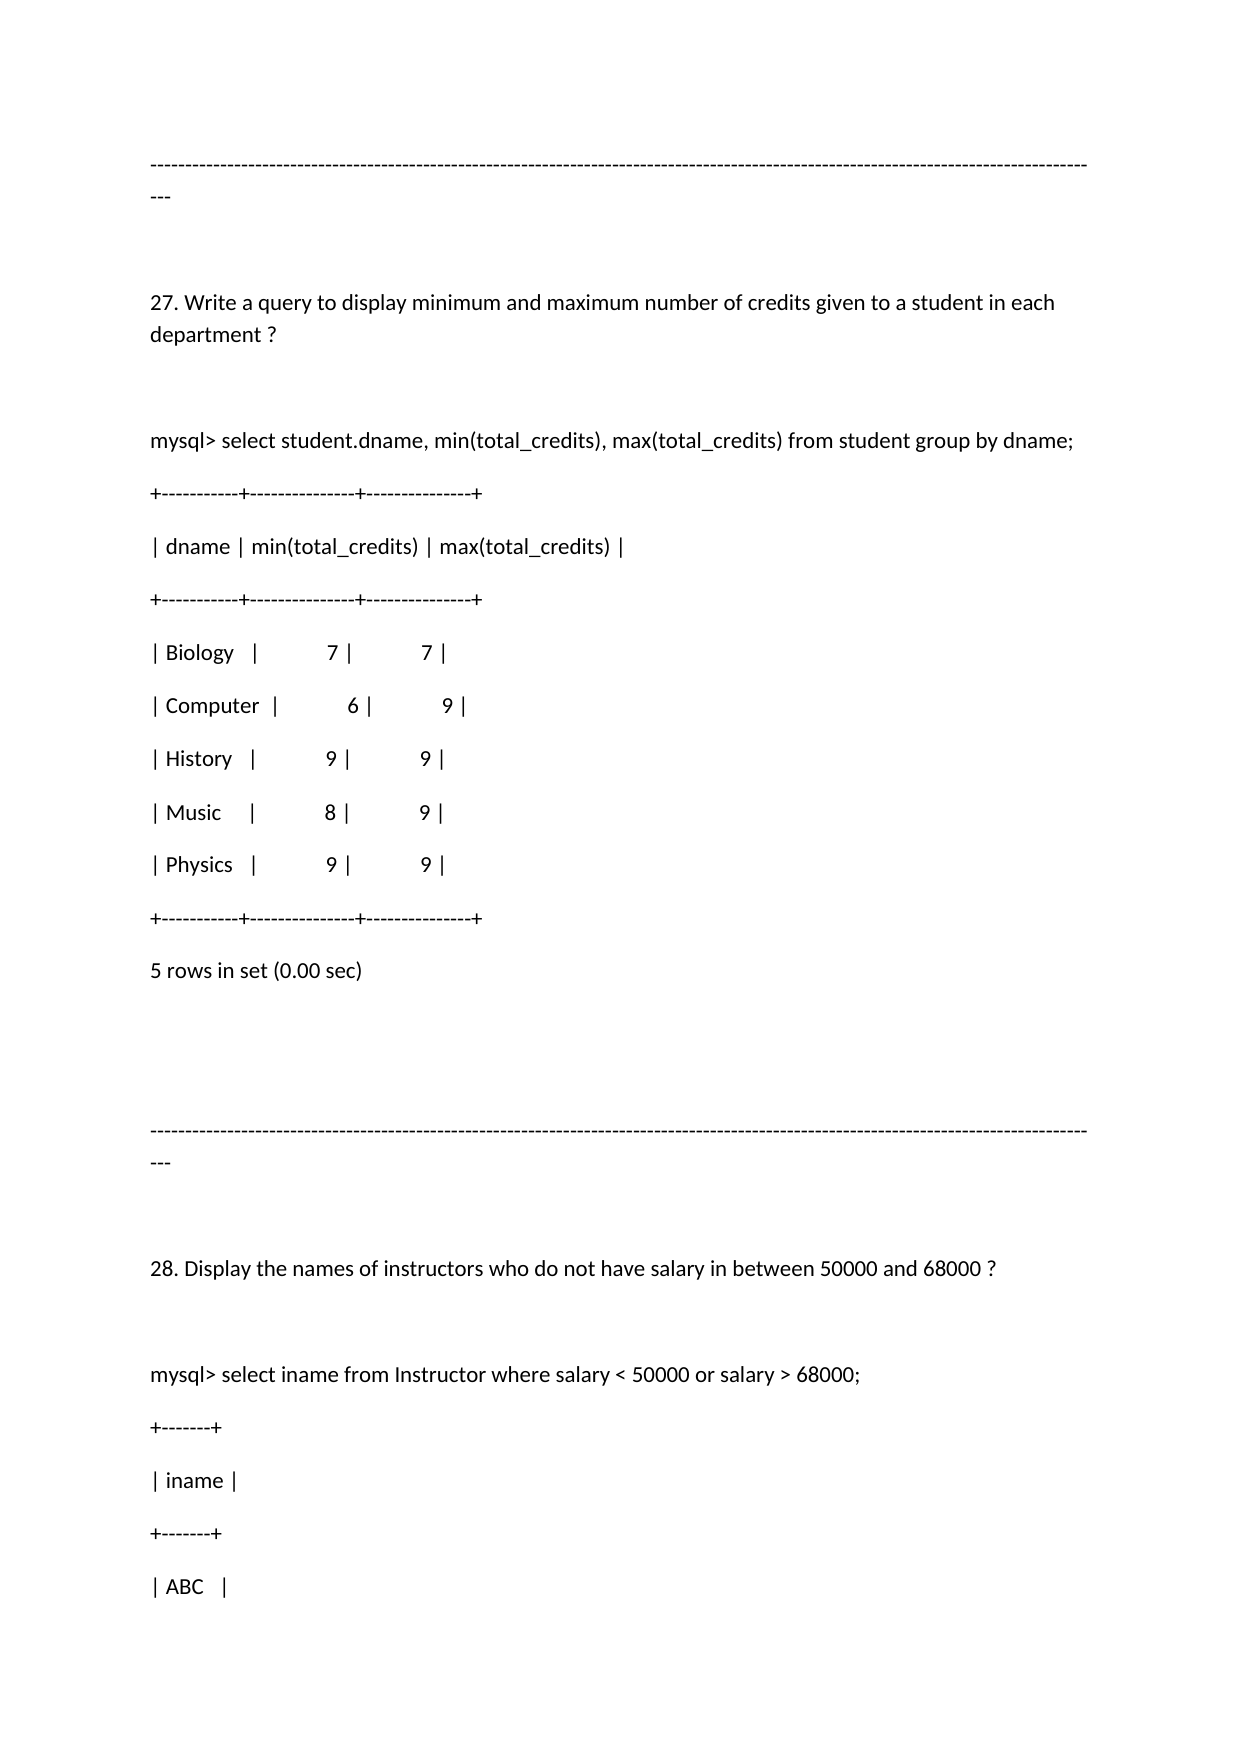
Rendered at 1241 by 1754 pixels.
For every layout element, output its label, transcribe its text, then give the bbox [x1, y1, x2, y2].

text | Physics | 9 | 9 | [150, 851, 1090, 879]
text mysql> select student.dname, min(total_credits), max(total_credits) from student group by dname; [150, 426, 1090, 454]
text | Computer | 6 | 9 | [150, 692, 1090, 719]
text +-----------+---------------+---------------+ [150, 904, 1090, 932]
text 27. Write a query to display minimum and maximum number of credits given to a student in each department ? [150, 288, 1090, 348]
text | Biology | 7 | 7 | [150, 638, 1090, 667]
text 28. Display the names of instructors who do not have salary in between 50000 and 68000 ? [150, 1254, 1090, 1282]
text 5 rows in set (0.00 sec) [150, 957, 1090, 985]
text ----------------------------------------------------------------------------------------------------------------------------------------- [150, 1116, 1090, 1176]
text ----------------------------------------------------------------------------------------------------------------------------------------- [150, 150, 1090, 210]
text | History | 9 | 9 | [150, 744, 1090, 773]
text +-----------+---------------+---------------+ [150, 586, 1090, 613]
text +-------+ [150, 1519, 1090, 1547]
text mysql> select iname from Instructor where salary < 50000 or salary > 68000; [150, 1360, 1090, 1388]
text +-------+ [150, 1413, 1090, 1441]
text | dname | min(total_credits) | max(total_credits) | [150, 532, 1090, 561]
text | iname | [150, 1466, 1090, 1494]
text | Music | 8 | 9 | [150, 798, 1090, 826]
text | ABC | [150, 1572, 1090, 1600]
text +-----------+---------------+---------------+ [150, 479, 1090, 507]
